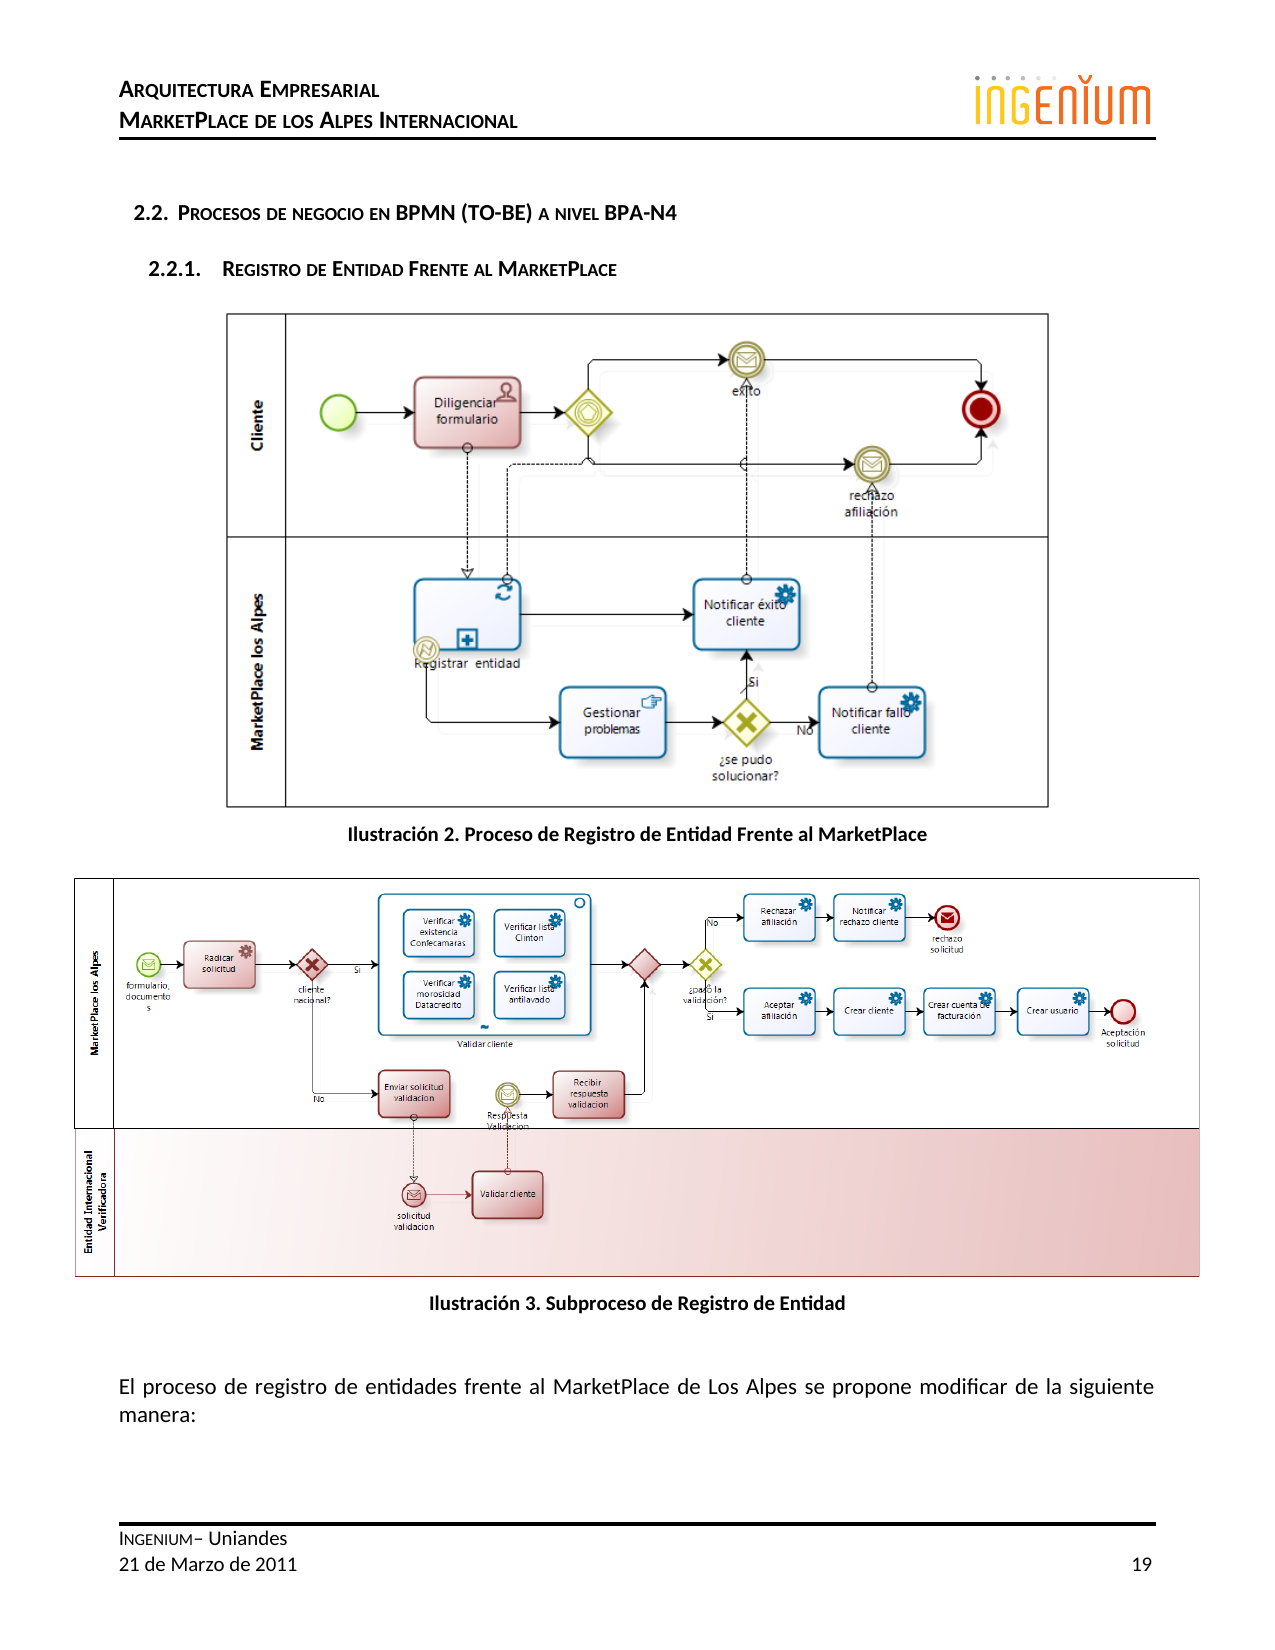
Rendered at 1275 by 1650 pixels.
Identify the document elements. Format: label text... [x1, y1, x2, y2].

picture [71, 874, 1200, 1278]
list Procesos de negocio en BPMN (TO-BE) a nivel BPA-N4 [133, 198, 1156, 226]
list Registro de Entidad Frente al MarketPlace [148, 254, 1156, 282]
text Ilustración 3. Subproceso de Registro de Entidad [118, 1290, 1156, 1316]
picture [222, 310, 1053, 809]
picture [975, 75, 1157, 136]
text El proceso de registro de entidades frente al MarketPlace de Los Alpes se propone modificar de la siguiente manera: [118, 1372, 1156, 1428]
text Ilustración 2. Proceso de Registro de Entidad Frente al MarketPlace [118, 821, 1156, 847]
